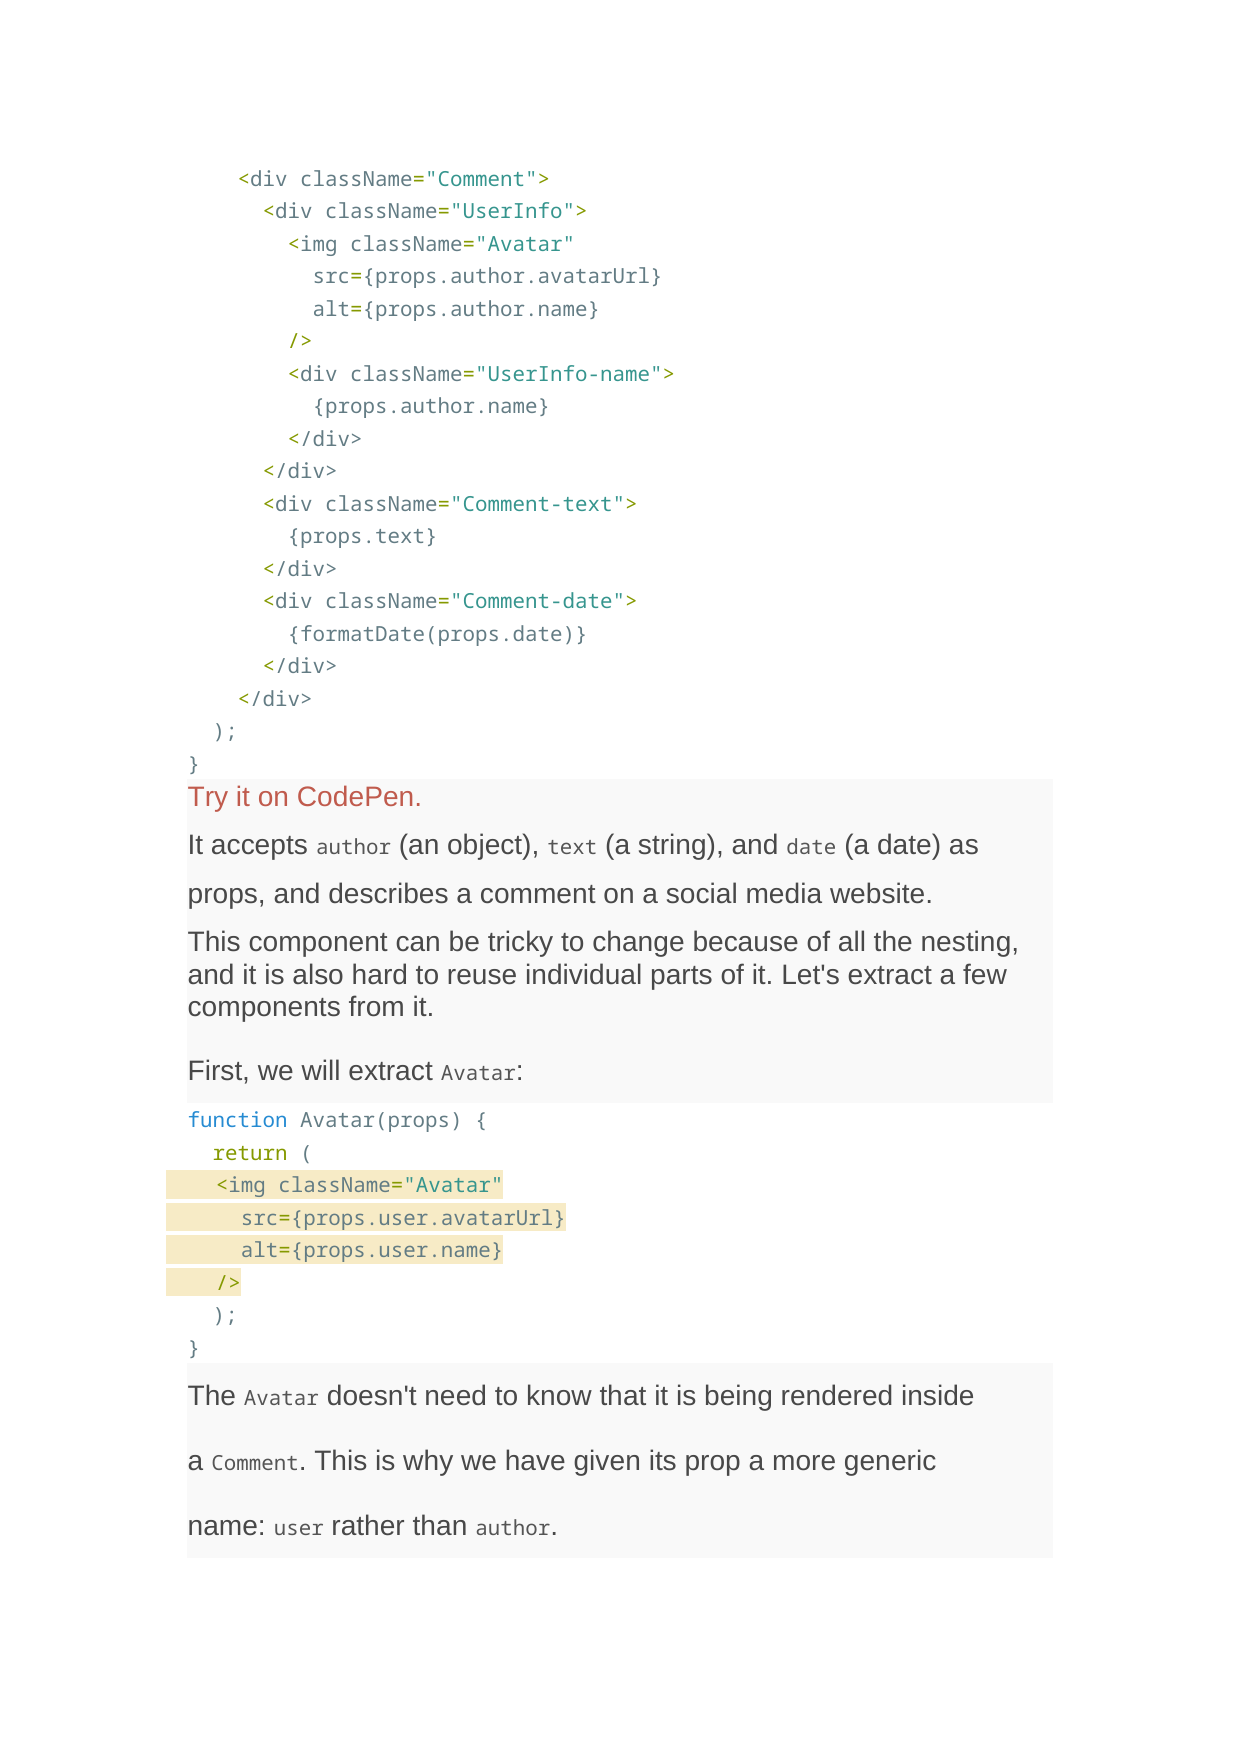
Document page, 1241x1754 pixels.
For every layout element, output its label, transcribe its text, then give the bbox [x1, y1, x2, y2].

text <div className="Comment-text"> [187, 487, 1053, 519]
text alt={props.user.name} [166, 1233, 1074, 1266]
text {formatDate(props.date)} [187, 617, 1053, 649]
text {props.text} [187, 519, 1053, 552]
text </div> [187, 454, 1053, 487]
text </div> [187, 552, 1053, 584]
text <div className="UserInfo-name"> [187, 357, 1053, 389]
text <div className="Comment"> [187, 162, 1053, 194]
text </div> [187, 649, 1053, 682]
text } [187, 747, 1053, 779]
text ); [187, 714, 1053, 747]
text First, we will extract Avatar: [187, 1038, 1053, 1103]
text <div className="UserInfo"> [187, 194, 1053, 227]
text } [187, 1331, 1053, 1363]
text It accepts author (an object), text (a string), and date (a date) as props, and describes a comment on a social media website. [187, 812, 1053, 909]
text </div> [187, 682, 1053, 714]
text <img className="Avatar" [187, 227, 1053, 259]
text src={props.user.avatarUrl} [166, 1201, 1074, 1233]
text alt={props.author.name} [187, 292, 1053, 324]
text return ( [187, 1136, 1053, 1168]
text Try it on CodePen. [187, 779, 1053, 812]
text src={props.author.avatarUrl} [187, 259, 1053, 292]
text function Avatar(props) { [187, 1103, 1053, 1136]
text <div className="Comment-date"> [187, 584, 1053, 617]
text The Avatar doesn't need to know that it is being rendered inside a Comment. This is why we have given its prop a more generic name: user rather than author. [187, 1363, 1053, 1558]
text ); [187, 1298, 1053, 1331]
text {props.author.name} [187, 389, 1053, 422]
text /> [187, 324, 1053, 357]
text <img className="Avatar" [166, 1168, 1074, 1201]
text </div> [187, 422, 1053, 454]
text This component can be tricky to change because of all the nesting, and it is also hard to reuse individual parts of it. Let's extract a few components from it. [187, 925, 1053, 1023]
text /> [166, 1266, 1074, 1298]
